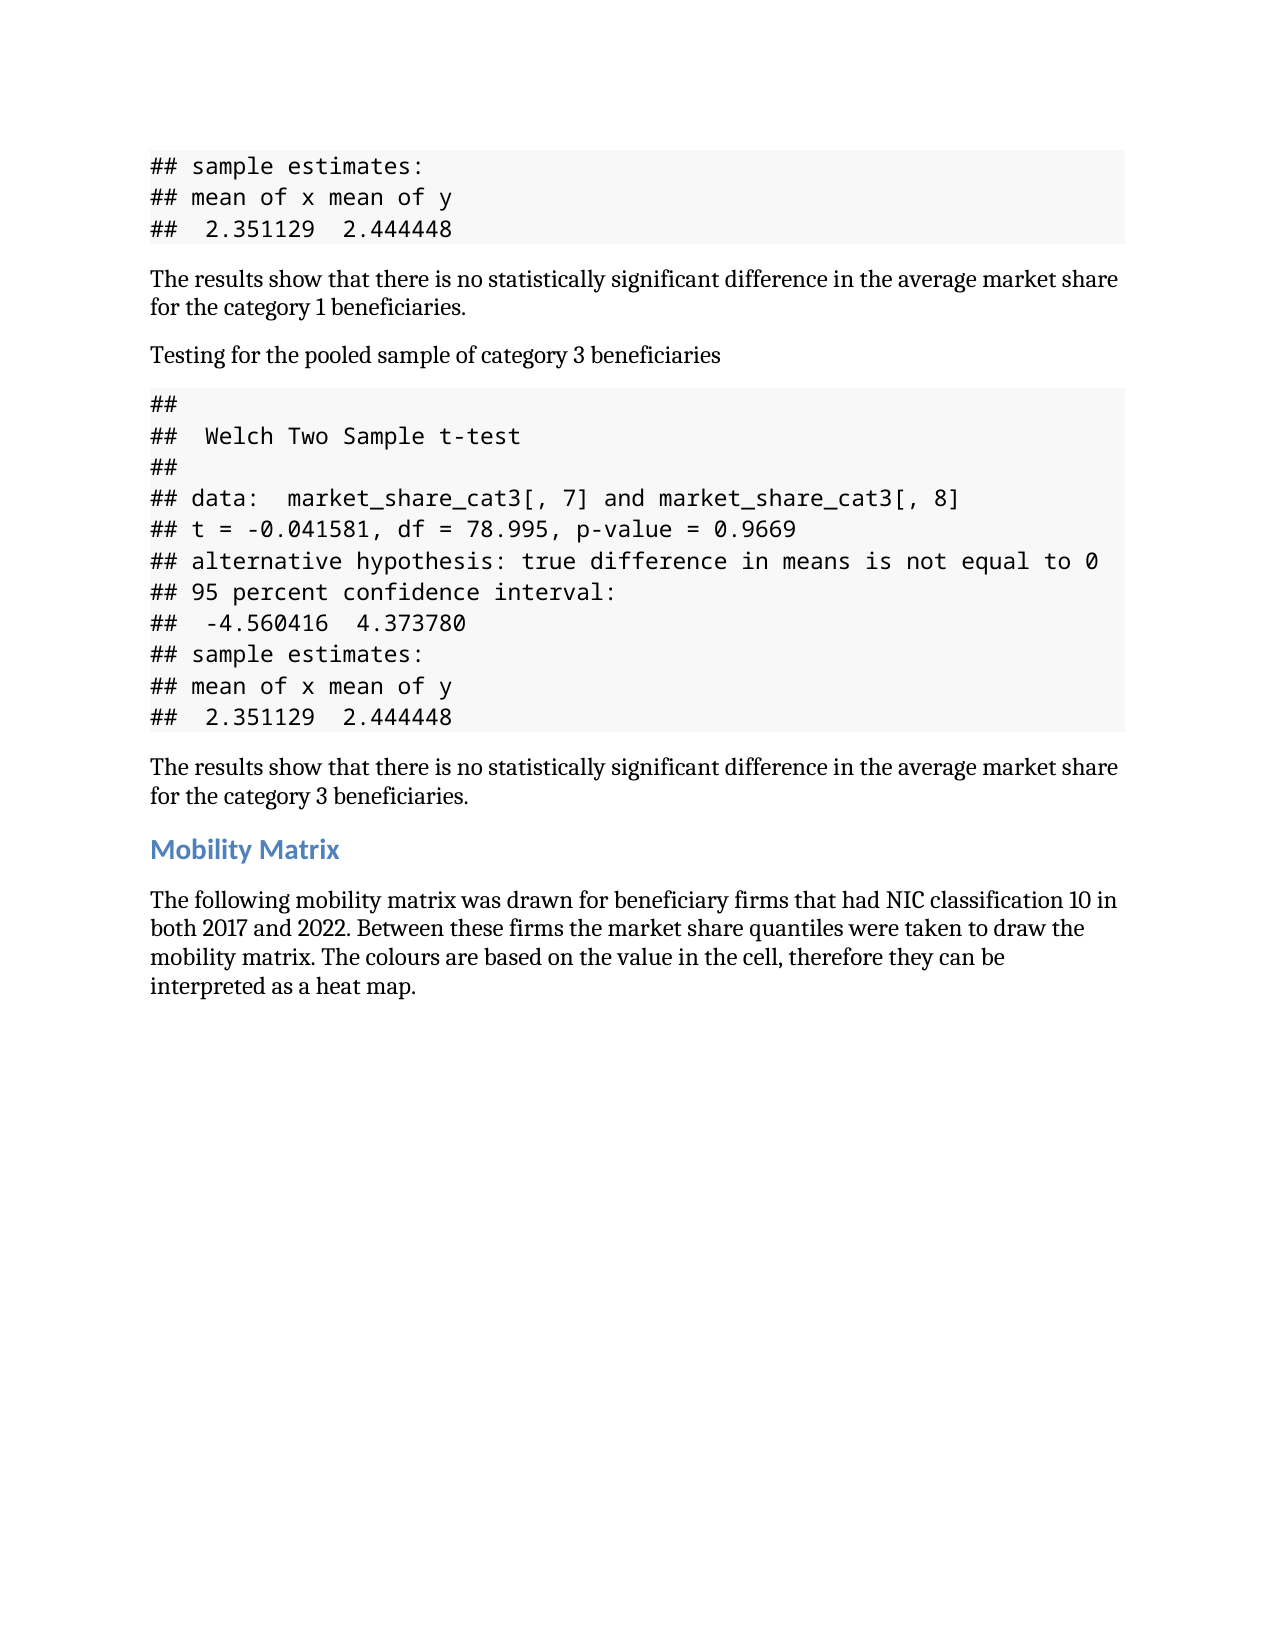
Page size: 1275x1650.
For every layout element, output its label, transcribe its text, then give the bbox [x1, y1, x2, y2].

text ## ## Welch Two Sample t-test ## ## data: market_share_cat3[, 7] and market_share_cat3[, 8] ## t = -0.041581, df = 78.995, p-value = 0.9669 ## alternative hypothesis: true difference in means is not equal to 0 ## 95 percent confidence interval: ## -4.560416 4.373780 ## sample estimates: ## mean of x mean of y ## 2.351129 2.444448 [150, 388, 1125, 732]
text The results show that there is no statistically significant difference in the average market share for the category 1 beneficiaries. [150, 264, 1125, 322]
text The following mobility matrix was drawn for beneficiary firms that had NIC classification 10 in both 2017 and 2022. Between these firms the market share quantiles were taken to draw the mobility matrix. The colours are based on the value in the cell, therefore they can be interpreted as a heat map. [150, 886, 1125, 1001]
text Testing for the pooled sample of category 3 beneficiaries [150, 341, 1125, 369]
subtitle Mobility Matrix [150, 831, 1125, 867]
text The results show that there is no statistically significant difference in the average market share for the category 3 beneficiaries. [150, 753, 1125, 810]
